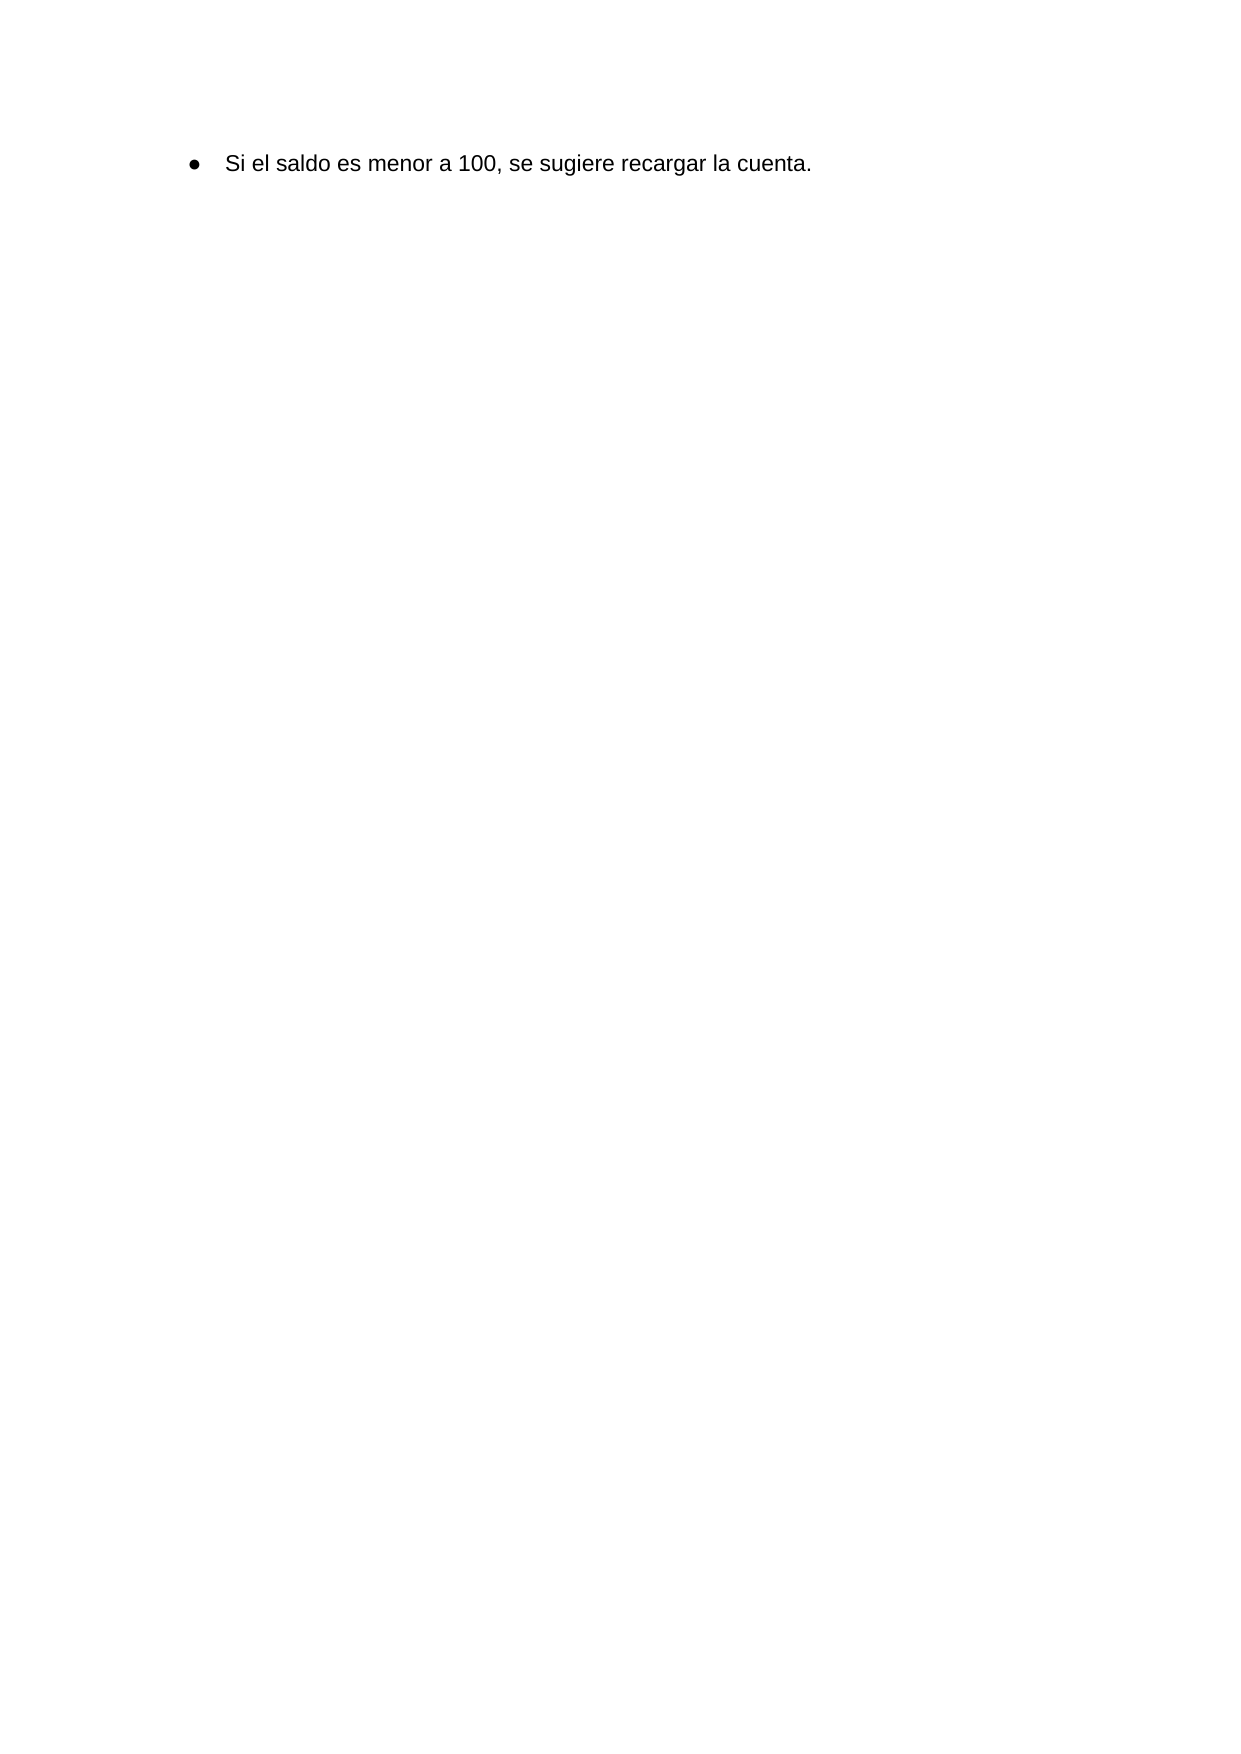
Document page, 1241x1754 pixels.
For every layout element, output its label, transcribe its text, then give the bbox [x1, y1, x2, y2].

list Si el saldo es menor a 100, se sugiere recargar la cuenta. [187, 150, 1090, 176]
